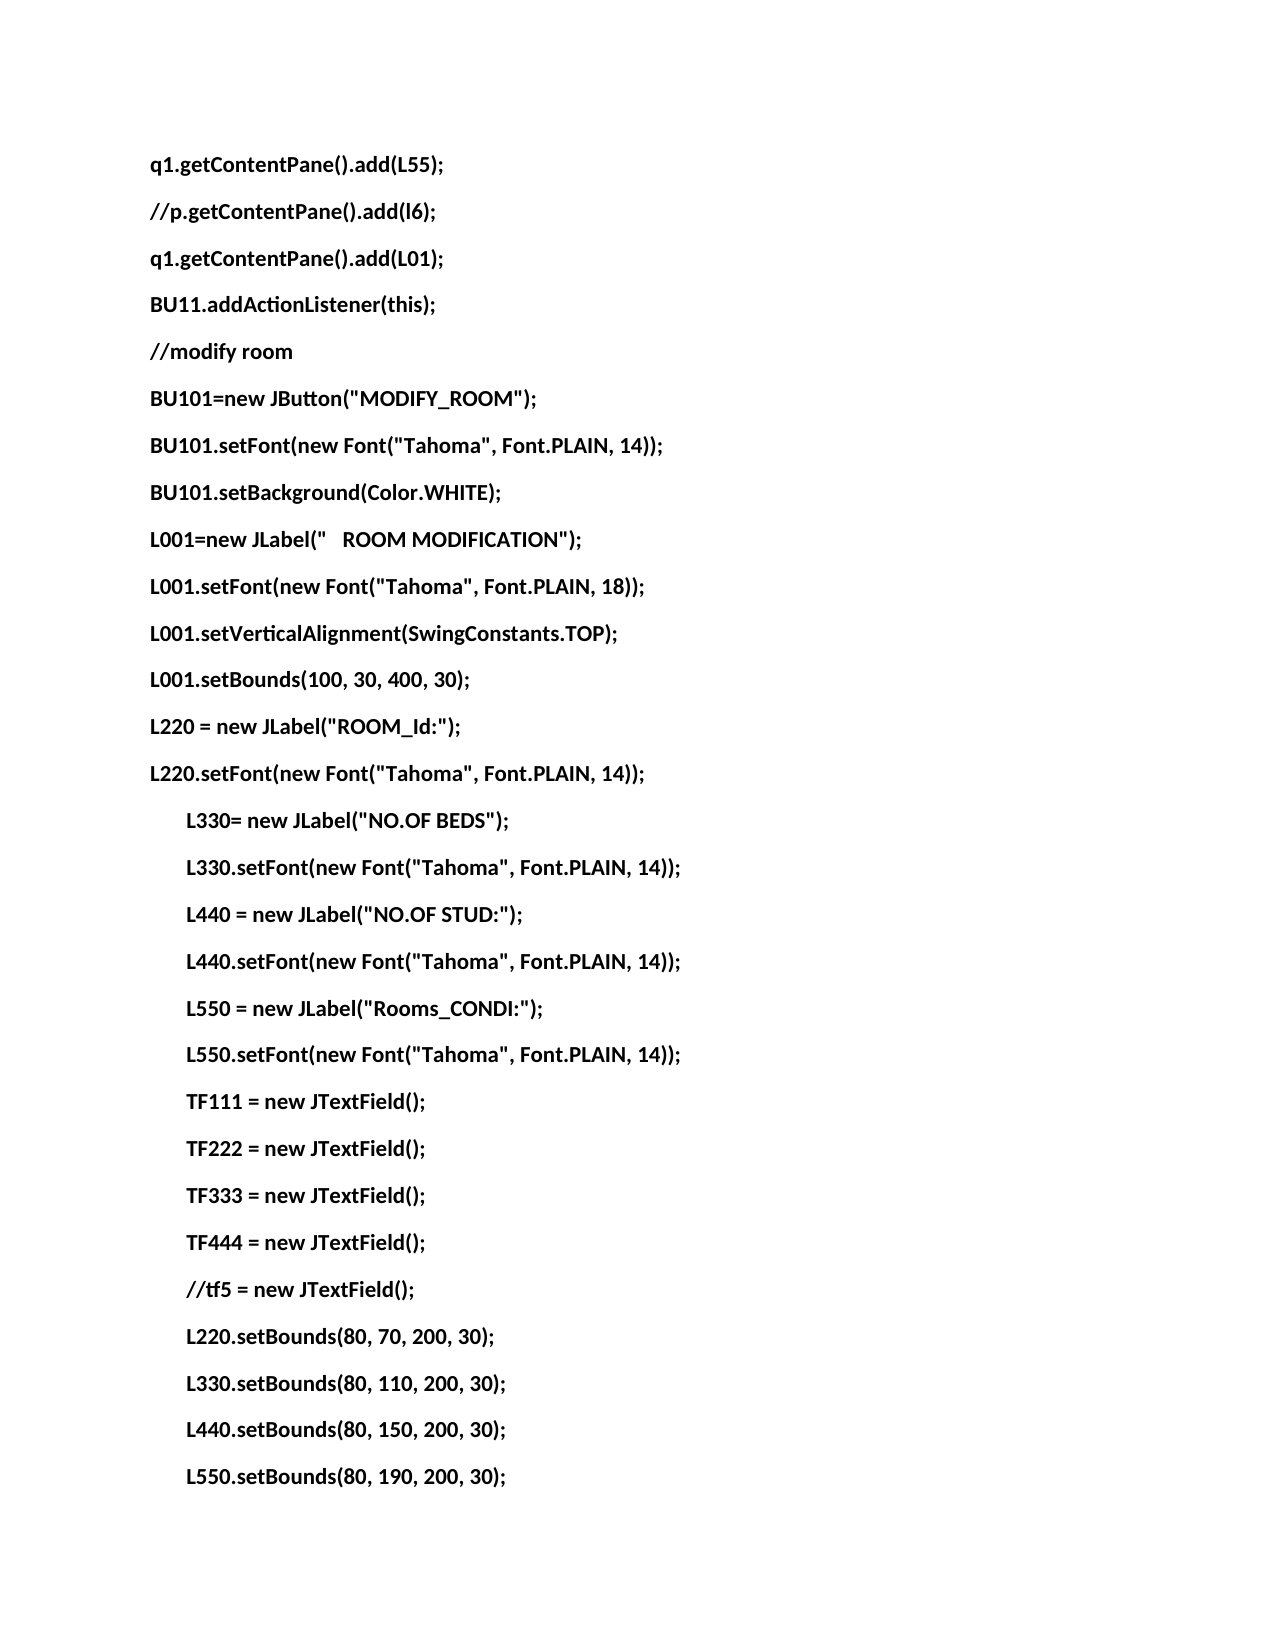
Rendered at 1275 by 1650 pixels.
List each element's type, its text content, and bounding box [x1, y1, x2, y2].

text BU101.setBackground(Color.WHITE); [150, 478, 1125, 506]
text L440.setBounds(80, 150, 200, 30); [150, 1416, 1125, 1444]
text TF111 = new JTextField(); [150, 1087, 1125, 1116]
text //p.getContentPane().add(l6); [150, 197, 1125, 225]
text //tf5 = new JTextField(); [150, 1275, 1125, 1303]
text L001.setBounds(100, 30, 400, 30); [150, 666, 1125, 694]
text L330= new JLabel("NO.OF BEDS"); [150, 806, 1125, 834]
text L550.setFont(new Font("Tahoma", Font.PLAIN, 14)); [150, 1041, 1125, 1069]
text L001.setFont(new Font("Tahoma", Font.PLAIN, 18)); [150, 572, 1125, 600]
text L220.setFont(new Font("Tahoma", Font.PLAIN, 14)); [150, 759, 1125, 787]
text q1.getContentPane().add(L55); [150, 150, 1125, 178]
text BU11.addActionListener(this); [150, 291, 1125, 319]
text L001=new JLabel(" ROOM MODIFICATION"); [150, 525, 1125, 553]
text TF222 = new JTextField(); [150, 1134, 1125, 1162]
text L330.setFont(new Font("Tahoma", Font.PLAIN, 14)); [150, 853, 1125, 881]
text BU101.setFont(new Font("Tahoma", Font.PLAIN, 14)); [150, 431, 1125, 459]
text //modify room [150, 337, 1125, 366]
text q1.getContentPane().add(L01); [150, 244, 1125, 272]
text L550.setBounds(80, 190, 200, 30); [150, 1462, 1125, 1491]
text L440.setFont(new Font("Tahoma", Font.PLAIN, 14)); [150, 947, 1125, 975]
text L001.setVerticalAlignment(SwingConstants.TOP); [150, 619, 1125, 647]
text L550 = new JLabel("Rooms_CONDI:"); [150, 994, 1125, 1022]
text L220.setBounds(80, 70, 200, 30); [150, 1322, 1125, 1350]
text L440 = new JLabel("NO.OF STUD:"); [150, 900, 1125, 928]
text BU101=new JButton("MODIFY_ROOM"); [150, 384, 1125, 412]
text TF333 = new JTextField(); [150, 1181, 1125, 1209]
text L330.setBounds(80, 110, 200, 30); [150, 1369, 1125, 1397]
text TF444 = new JTextField(); [150, 1228, 1125, 1256]
text L220 = new JLabel("ROOM_Id:"); [150, 712, 1125, 741]
